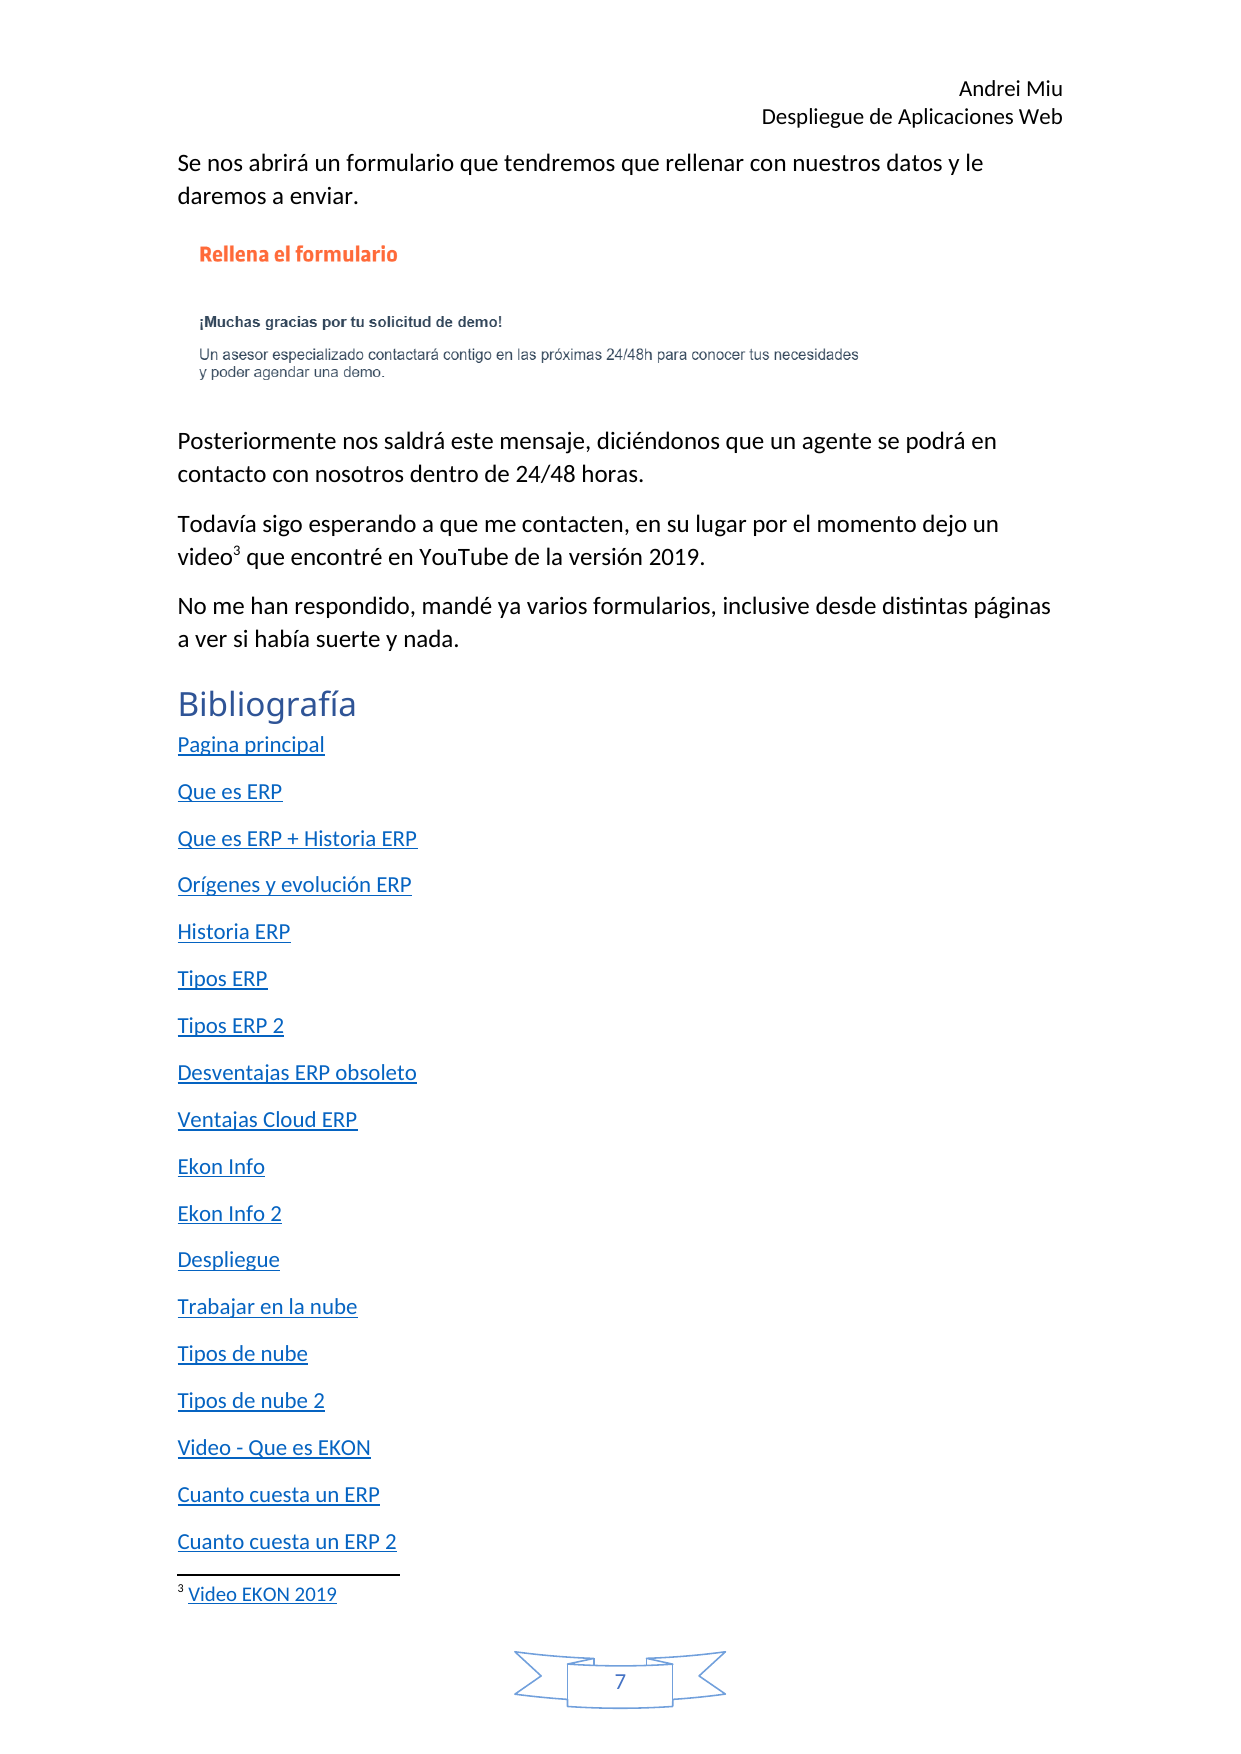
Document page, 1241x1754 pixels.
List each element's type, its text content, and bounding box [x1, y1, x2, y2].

text Ekon Info 2 [177, 1199, 1063, 1227]
text Desventajas ERP obsoleto [177, 1058, 1063, 1086]
text Pagina principal [177, 730, 1063, 758]
text Se nos abrirá un formulario que tendremos que rellenar con nuestros datos y le daremos a enviar. [177, 148, 1063, 211]
picture [177, 230, 883, 407]
text Orígenes y evolución ERP [177, 871, 1063, 899]
text No me han respondido, mandé ya varios formularios, inclusive desde distintas páginas a ver si había suerte y nada. [177, 590, 1063, 654]
text Posteriormente nos saldrá este mensaje, diciéndonos que un agente se podrá en contacto con nosotros dentro de 24/48 horas. [177, 425, 1063, 489]
text Cuanto cuesta un ERP [177, 1480, 1063, 1508]
text Todavía sigo esperando a que me contacten, en su lugar por el momento dejo un video que encontré en YouTube de la versión 2019. [177, 508, 1063, 571]
text Historia ERP [177, 917, 1063, 946]
text Tipos de nube 2 [177, 1386, 1063, 1414]
text Video - Que es EKON [177, 1433, 1063, 1461]
text Que es ERP + Historia ERP [177, 824, 1063, 852]
text Tipos de nube [177, 1339, 1063, 1367]
text Despliegue [177, 1246, 1063, 1274]
text Tipos ERP 2 [177, 1011, 1063, 1039]
text Tipos ERP [177, 964, 1063, 992]
text Que es ERP [177, 777, 1063, 805]
text Trabajar en la nube [177, 1292, 1063, 1321]
text Ekon Info [177, 1152, 1063, 1180]
text Cuanto cuesta un ERP 2 [177, 1527, 1063, 1555]
subtitle Bibliografía [177, 681, 1063, 726]
text Ventajas Cloud ERP [177, 1105, 1063, 1133]
